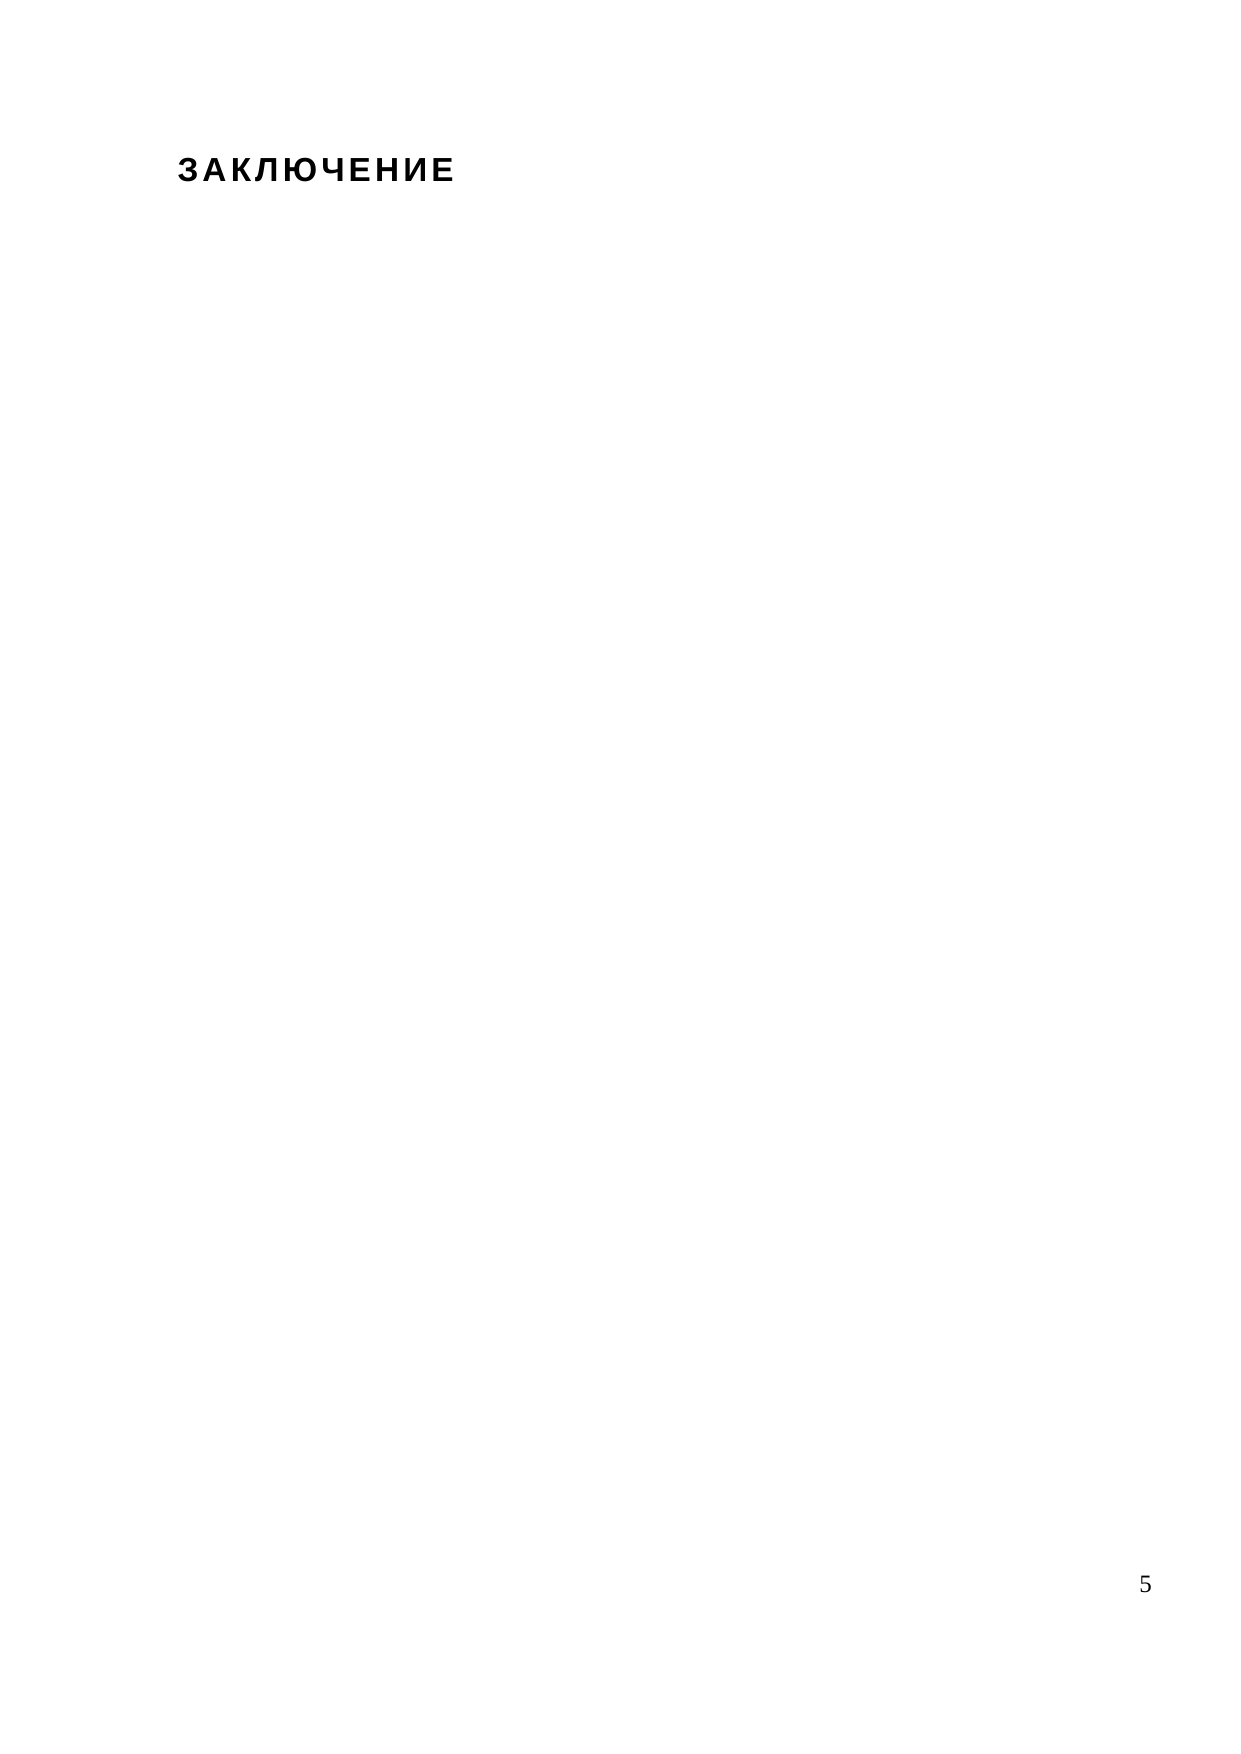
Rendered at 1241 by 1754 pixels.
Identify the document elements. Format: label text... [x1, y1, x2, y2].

subtitle Заключение [177, 150, 1152, 188]
